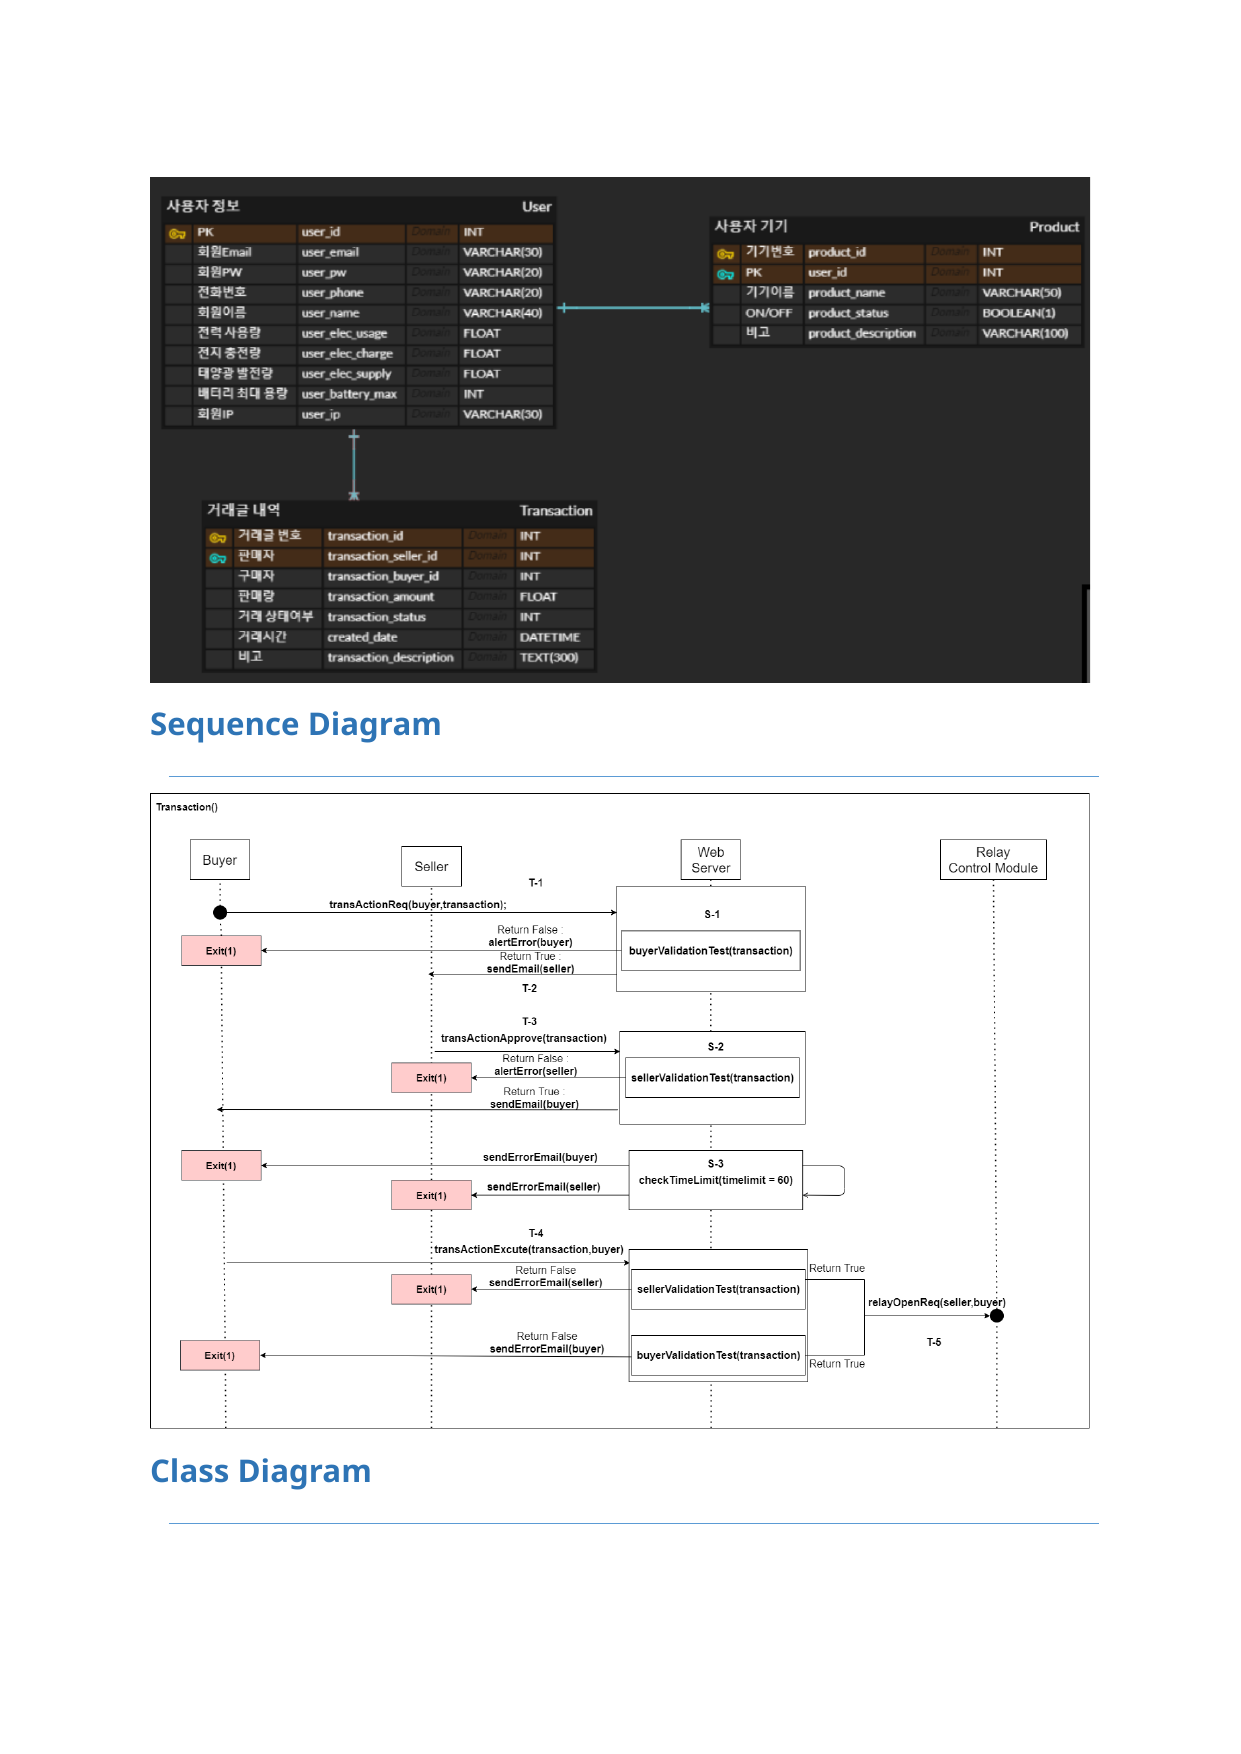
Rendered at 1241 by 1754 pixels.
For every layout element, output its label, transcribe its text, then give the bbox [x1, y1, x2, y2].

picture [150, 177, 1091, 683]
text Class Diagram [150, 1449, 1090, 1492]
picture [150, 793, 1090, 1430]
text Sequence Diagram [150, 702, 1090, 744]
